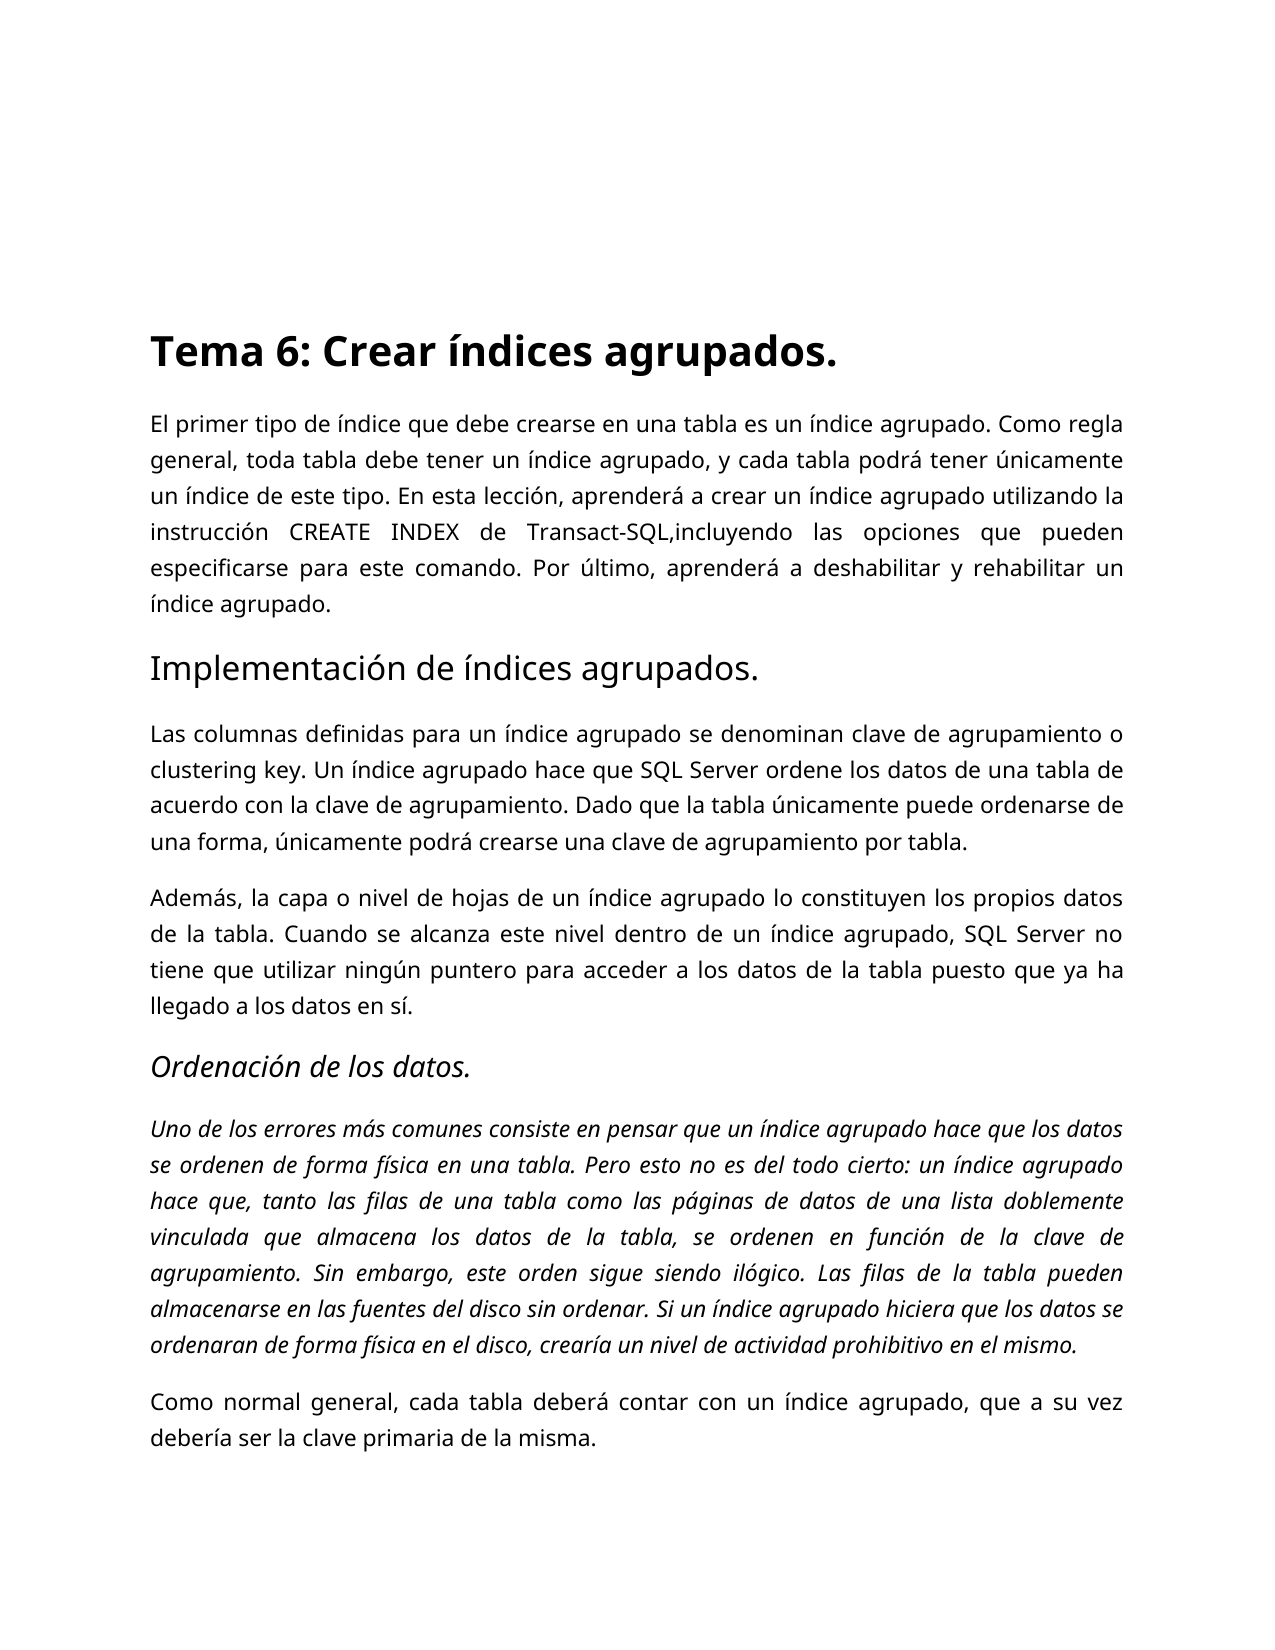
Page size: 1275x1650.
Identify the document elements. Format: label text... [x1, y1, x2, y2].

text Uno de los errores más comunes consiste en pensar que un índice agrupado hace que los datos se ordenen de forma física en una tabla. Pero esto no es del todo cierto: un índice agrupado hace que, tanto las filas de una tabla como las páginas de datos de una lista doblemente vinculada que almacena los datos de la tabla, se ordenen en función de la clave de agrupamiento. Sin embargo, este orden sigue siendo ilógico. Las filas de la tabla pueden almacenarse en las fuentes del disco sin ordenar. Si un índice agrupado hiciera que los datos se ordenaran de forma física en el disco, crearía un nivel de actividad prohibitivo en el mismo. [150, 1113, 1125, 1360]
text Ordenación de los datos. [150, 1047, 1125, 1086]
text Las columnas definidas para un índice agrupado se denominan clave de agrupamiento o clustering key. Un índice agrupado hace que SQL Server ordene los datos de una tabla de acuerdo con la clave de agrupamiento. Dado que la tabla únicamente puede ordenarse de una forma, únicamente podrá crearse una clave de agrupamiento por tabla. [150, 718, 1125, 857]
text El primer tipo de índice que debe crearse en una tabla es un índice agrupado. Como regla general, toda tabla debe tener un índice agrupado, y cada tabla podrá tener únicamente un índice de este tipo. En esta lección, aprenderá a crear un índice agrupado utilizando la instrucción CREATE INDEX de Transact-SQL,incluyendo las opciones que pueden especificarse para este comando. Por último, aprenderá a deshabilitar y rehabilitar un índice agrupado. [150, 408, 1125, 619]
text Tema 6: Crear índices agrupados. [150, 322, 1125, 379]
text Como normal general, cada tabla deberá contar con un índice agrupado, que a su vez debería ser la clave primaria de la misma. [150, 1386, 1125, 1453]
text Implementación de índices agrupados. [150, 644, 1125, 690]
text Además, la capa o nivel de hojas de un índice agrupado lo constituyen los propios datos de la tabla. Cuando se alcanza este nivel dentro de un índice agrupado, SQL Server no tiene que utilizar ningún puntero para acceder a los datos de la tabla puesto que ya ha llegado a los datos en sí. [150, 882, 1125, 1021]
